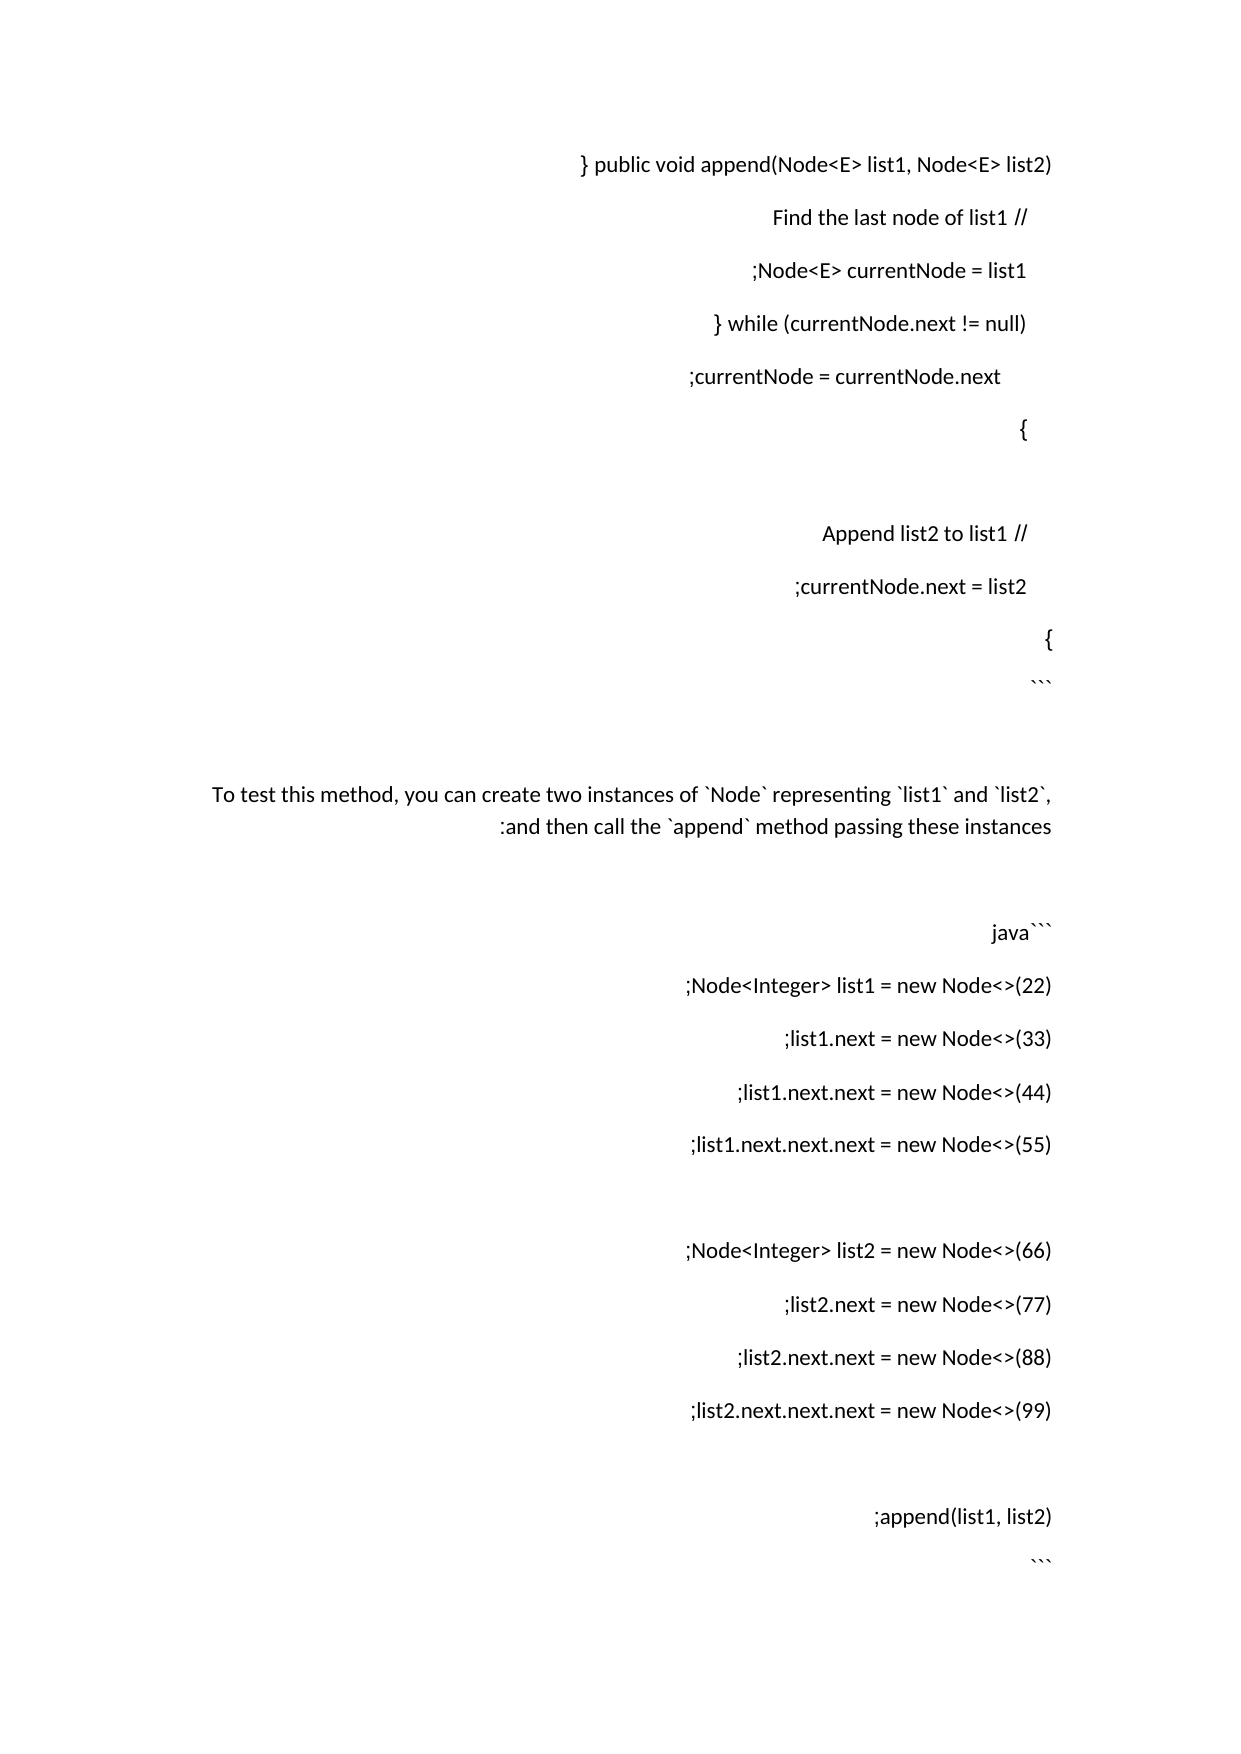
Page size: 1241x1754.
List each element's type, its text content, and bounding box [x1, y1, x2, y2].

text } [187, 625, 1053, 652]
text ``` [187, 1555, 1053, 1581]
text ``` [187, 676, 1053, 703]
text list1.next.next = new Node<>(44); [187, 1078, 1053, 1106]
text list1.next = new Node<>(33); [187, 1024, 1053, 1053]
text currentNode.next = list2; [187, 572, 1053, 600]
text list2.next = new Node<>(77); [187, 1290, 1053, 1318]
text list1.next.next.next = new Node<>(55); [187, 1131, 1053, 1159]
text list2.next.next = new Node<>(88); [187, 1343, 1053, 1371]
text // Find the last node of list1 [187, 203, 1053, 231]
text list2.next.next.next = new Node<>(99); [187, 1396, 1053, 1424]
text } [187, 415, 1053, 441]
text ```java [187, 918, 1053, 947]
text Node<Integer> list2 = new Node<>(66); [187, 1237, 1053, 1265]
text // Append list2 to list1 [187, 519, 1053, 547]
text To test this method, you can create two instances of `Node` representing `list1` and `list2`, and then call the `append` method passing these instances: [187, 780, 1053, 841]
text Node<E> currentNode = list1; [187, 256, 1053, 284]
text append(list1, list2); [187, 1502, 1053, 1530]
text currentNode = currentNode.next; [187, 362, 1053, 390]
text while (currentNode.next != null) { [187, 309, 1053, 337]
text public void append(Node<E> list1, Node<E> list2) { [187, 150, 1053, 178]
text Node<Integer> list1 = new Node<>(22); [187, 972, 1053, 999]
